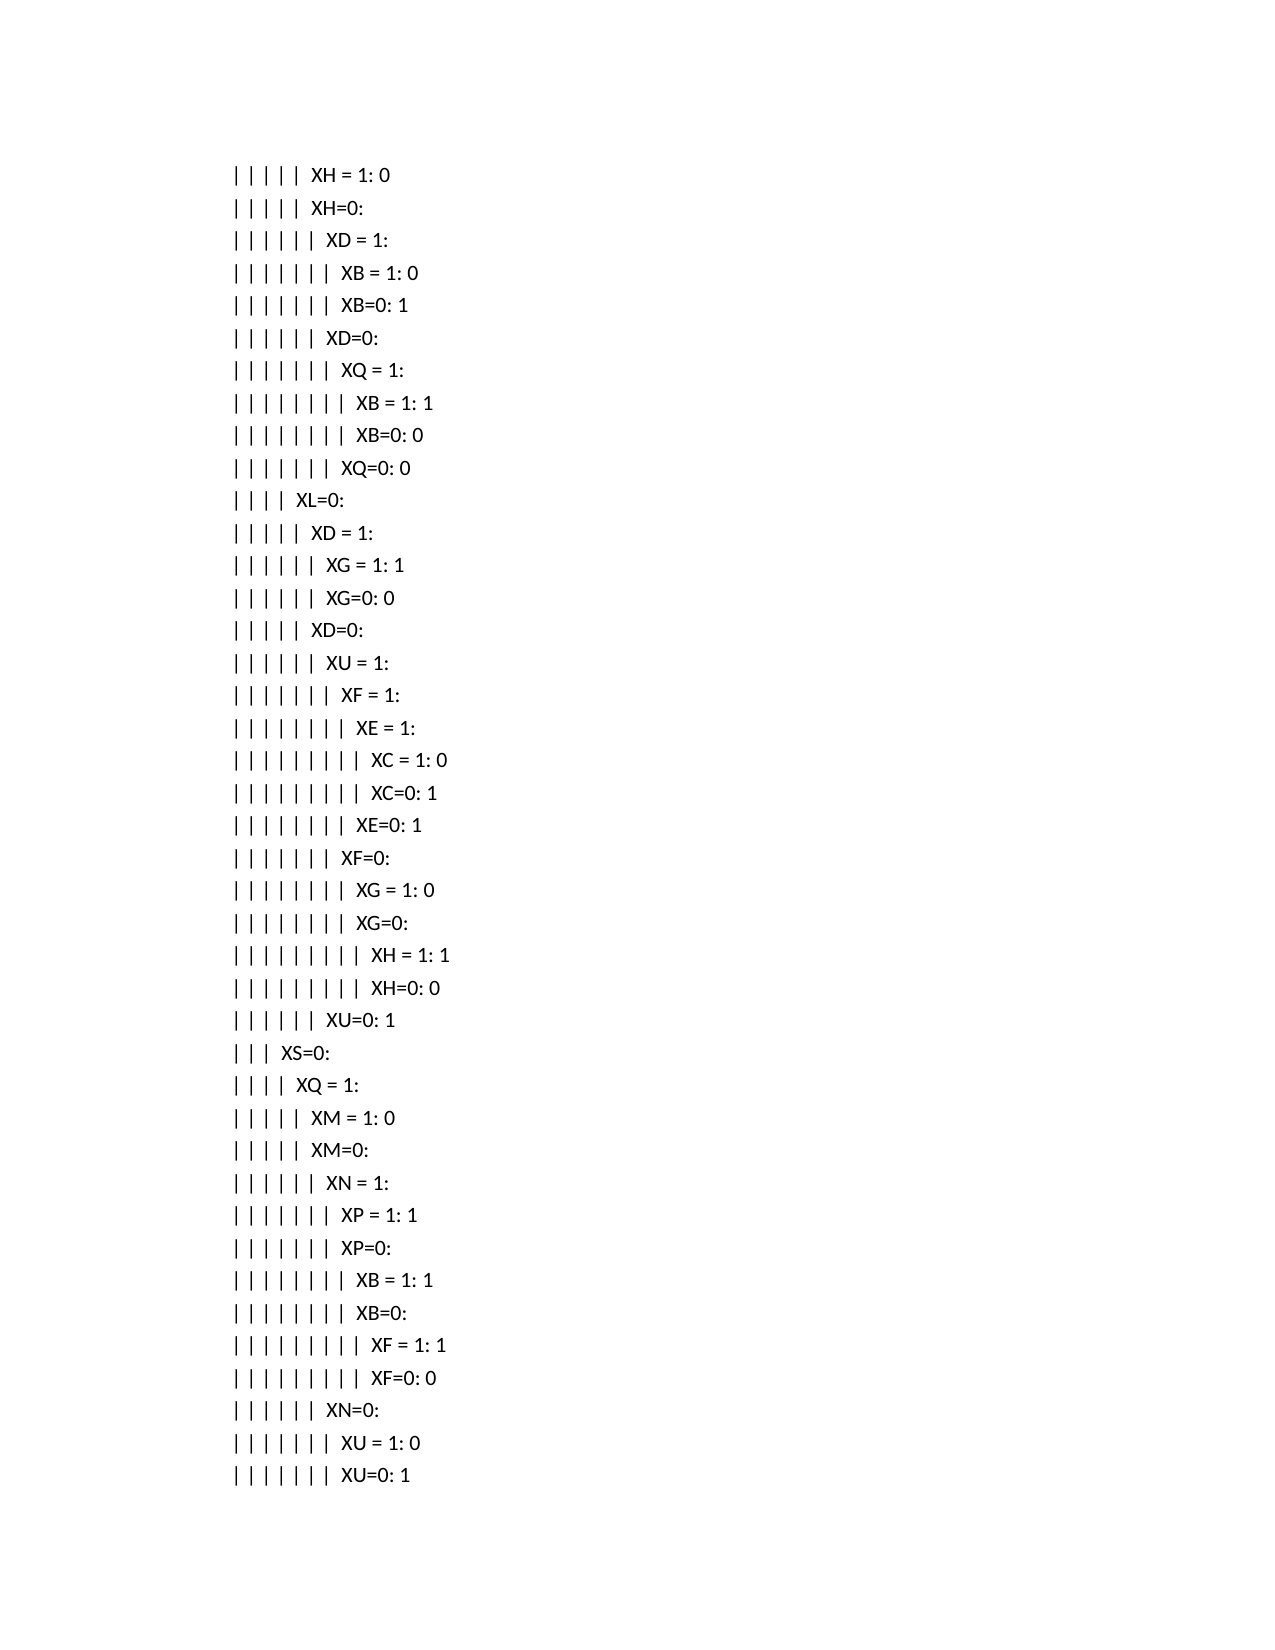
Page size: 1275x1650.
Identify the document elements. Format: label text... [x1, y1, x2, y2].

list | | | XS=0: [187, 1036, 1125, 1069]
list | | | | | | XU=0: 1 [187, 1004, 1125, 1036]
list | | | | | | | | XG=0: [187, 906, 1125, 939]
list | | | | | | | XB = 1: 0 [187, 256, 1125, 289]
list | | | | | | XG = 1: 1 [187, 549, 1125, 581]
list | | | | | | | XF=0: [187, 841, 1125, 874]
list | | | | | | XU = 1: [187, 646, 1125, 679]
list | | | | | XH=0: [187, 191, 1125, 224]
list | | | | | XH = 1: 0 [187, 159, 1125, 191]
list | | | | | | XN=0: [187, 1394, 1125, 1426]
list | | | | | | | | | XF = 1: 1 [187, 1329, 1125, 1361]
list | | | | | | | XP = 1: 1 [187, 1199, 1125, 1231]
list | | | | | | | XU=0: 1 [187, 1459, 1125, 1491]
list | | | | | | | XB=0: 1 [187, 289, 1125, 321]
list | | | | | | | XQ = 1: [187, 354, 1125, 386]
list | | | | | XM = 1: 0 [187, 1101, 1125, 1134]
list | | | | | | | XP=0: [187, 1231, 1125, 1264]
list | | | | | | | | | XC=0: 1 [187, 776, 1125, 809]
list | | | | | | | | | XH = 1: 1 [187, 939, 1125, 971]
list | | | | | XM=0: [187, 1134, 1125, 1166]
list | | | | | | | | XB = 1: 1 [187, 1264, 1125, 1296]
list | | | | | XD=0: [187, 614, 1125, 646]
list | | | | | | | | | XH=0: 0 [187, 971, 1125, 1004]
list | | | | | XD = 1: [187, 516, 1125, 549]
list | | | | | | | | XE = 1: [187, 711, 1125, 744]
list | | | | | | | XF = 1: [187, 679, 1125, 711]
list | | | | | | | | | XF=0: 0 [187, 1361, 1125, 1394]
list | | | | | | XD = 1: [187, 224, 1125, 256]
list | | | | | | | | XB=0: [187, 1296, 1125, 1329]
list | | | | | | | | XG = 1: 0 [187, 874, 1125, 906]
list | | | | | | XN = 1: [187, 1166, 1125, 1199]
list | | | | | | | | XB = 1: 1 [187, 386, 1125, 419]
list | | | | | | XG=0: 0 [187, 581, 1125, 614]
list | | | | | | | XU = 1: 0 [187, 1426, 1125, 1459]
list | | | | | | XD=0: [187, 321, 1125, 354]
list | | | | XL=0: [187, 484, 1125, 516]
list | | | | | | | XQ=0: 0 [187, 451, 1125, 484]
list | | | | | | | | XE=0: 1 [187, 809, 1125, 841]
list | | | | | | | | | XC = 1: 0 [187, 744, 1125, 776]
list | | | | | | | | XB=0: 0 [187, 419, 1125, 451]
list | | | | XQ = 1: [187, 1069, 1125, 1101]
